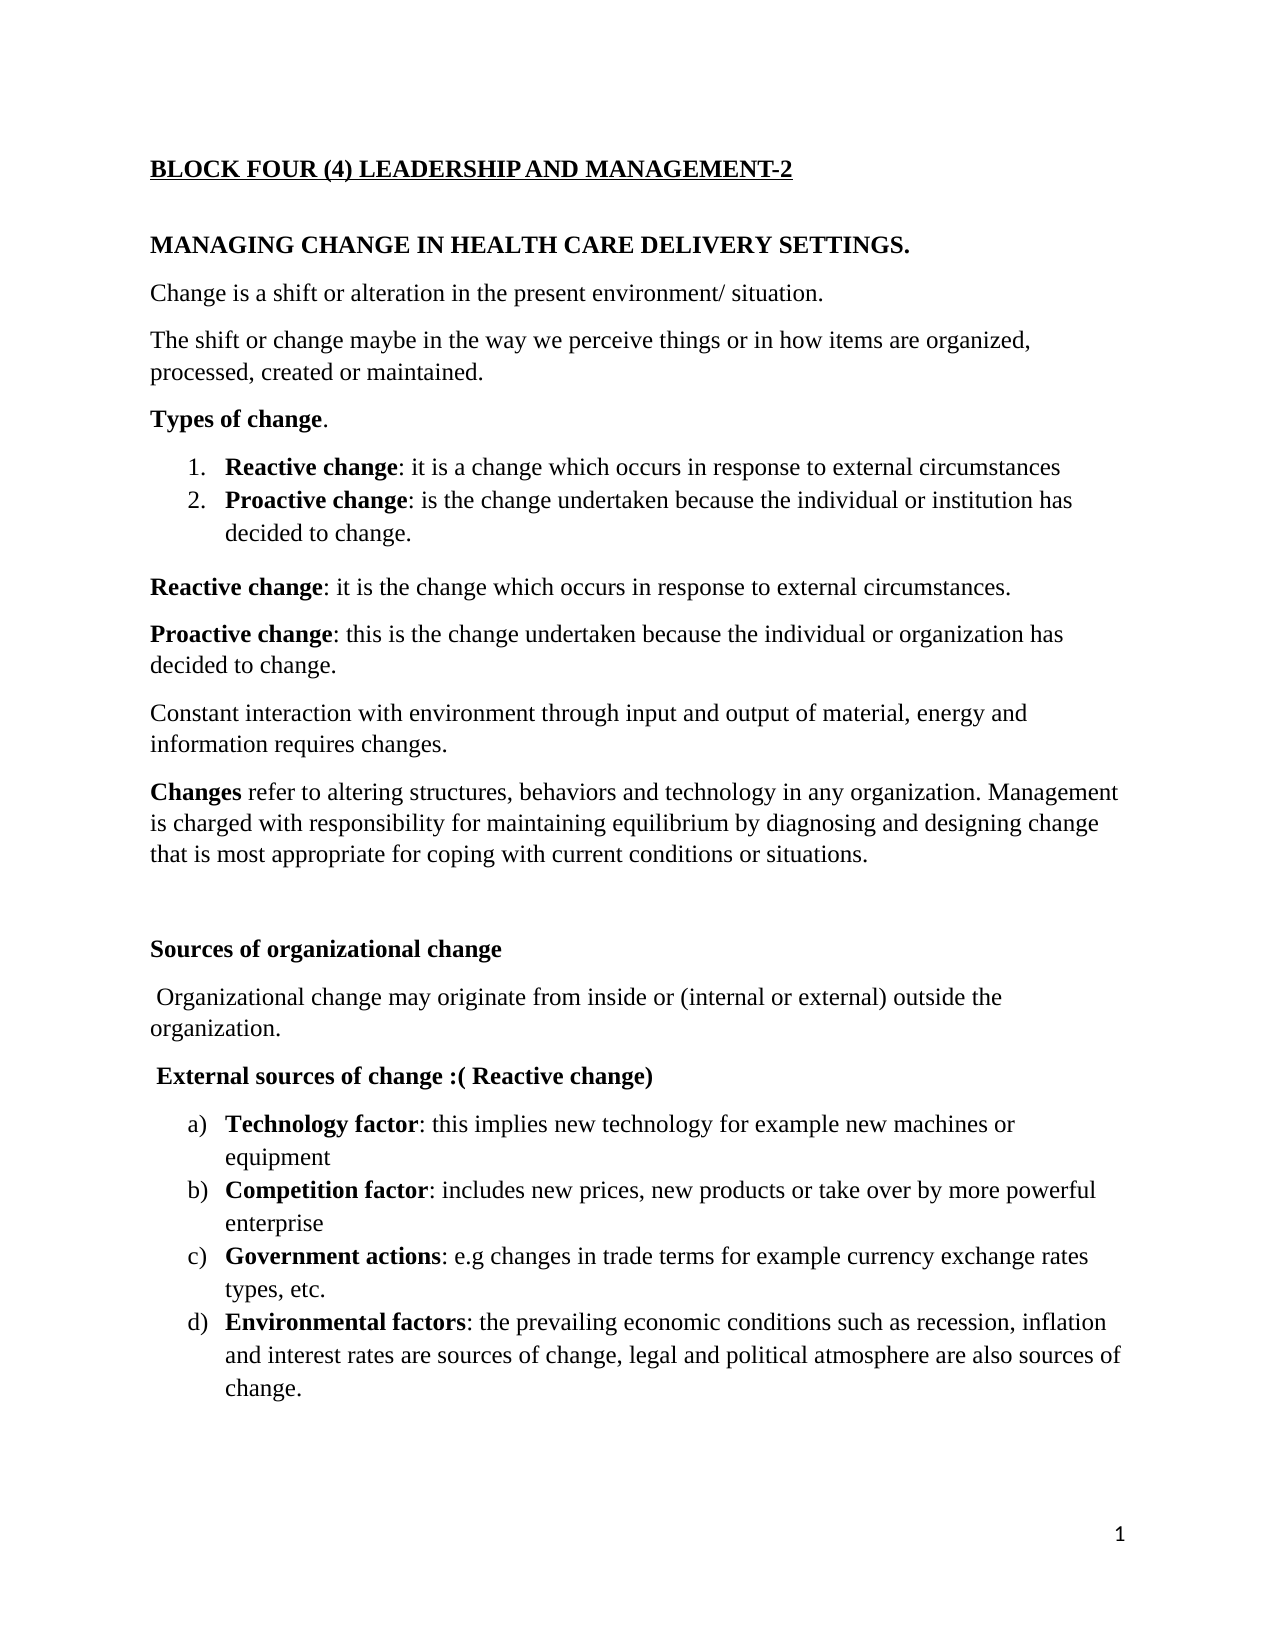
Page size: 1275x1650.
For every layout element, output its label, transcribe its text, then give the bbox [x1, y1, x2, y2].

text External sources of change :( Reactive change) [150, 1061, 1125, 1090]
text MANAGING CHANGE IN HEALTH CARE DELIVERY SETTINGS. [150, 230, 1125, 259]
list Technology factor: this implies new technology for example new machines or equipment [187, 1109, 1125, 1171]
list Environmental factors: the prevailing economic conditions such as recession, inflation and interest rates are sources of change, legal and political atmosphere are also sources of change. [187, 1307, 1125, 1402]
list Government actions: e.g changes in trade terms for example currency exchange rates types, etc. [187, 1241, 1125, 1303]
text BLOCK FOUR (4) LEADERSHIP AND MANAGEMENT-2 [150, 154, 1125, 182]
text Change is a shift or alteration in the present environment/ situation. [150, 278, 1125, 307]
list Reactive change: it is a change which occurs in response to external circumstances [187, 452, 1125, 481]
text Reactive change: it is the change which occurs in response to external circumstances. [150, 572, 1125, 601]
text Organizational change may originate from inside or (internal or external) outside the organization. [150, 982, 1125, 1042]
text Types of change. [150, 404, 1125, 433]
text Sources of organizational change [150, 934, 1125, 963]
list Proactive change: is the change undertaken because the individual or institution has decided to change. [187, 485, 1125, 547]
text Constant interaction with environment through input and output of material, energy and information requires changes. [150, 698, 1125, 758]
text Proactive change: this is the change undertaken because the individual or organization has decided to change. [150, 619, 1125, 679]
text Changes refer to altering structures, behaviors and technology in any organization. Management is charged with responsibility for maintaining equilibrium by diagnosing and designing change that is most appropriate for coping with current conditions or situations. [150, 777, 1125, 868]
text The shift or change maybe in the way we perceive things or in how items are organized, processed, created or maintained. [150, 326, 1125, 385]
list Competition factor: includes new prices, new products or take over by more powerful enterprise [187, 1175, 1125, 1237]
